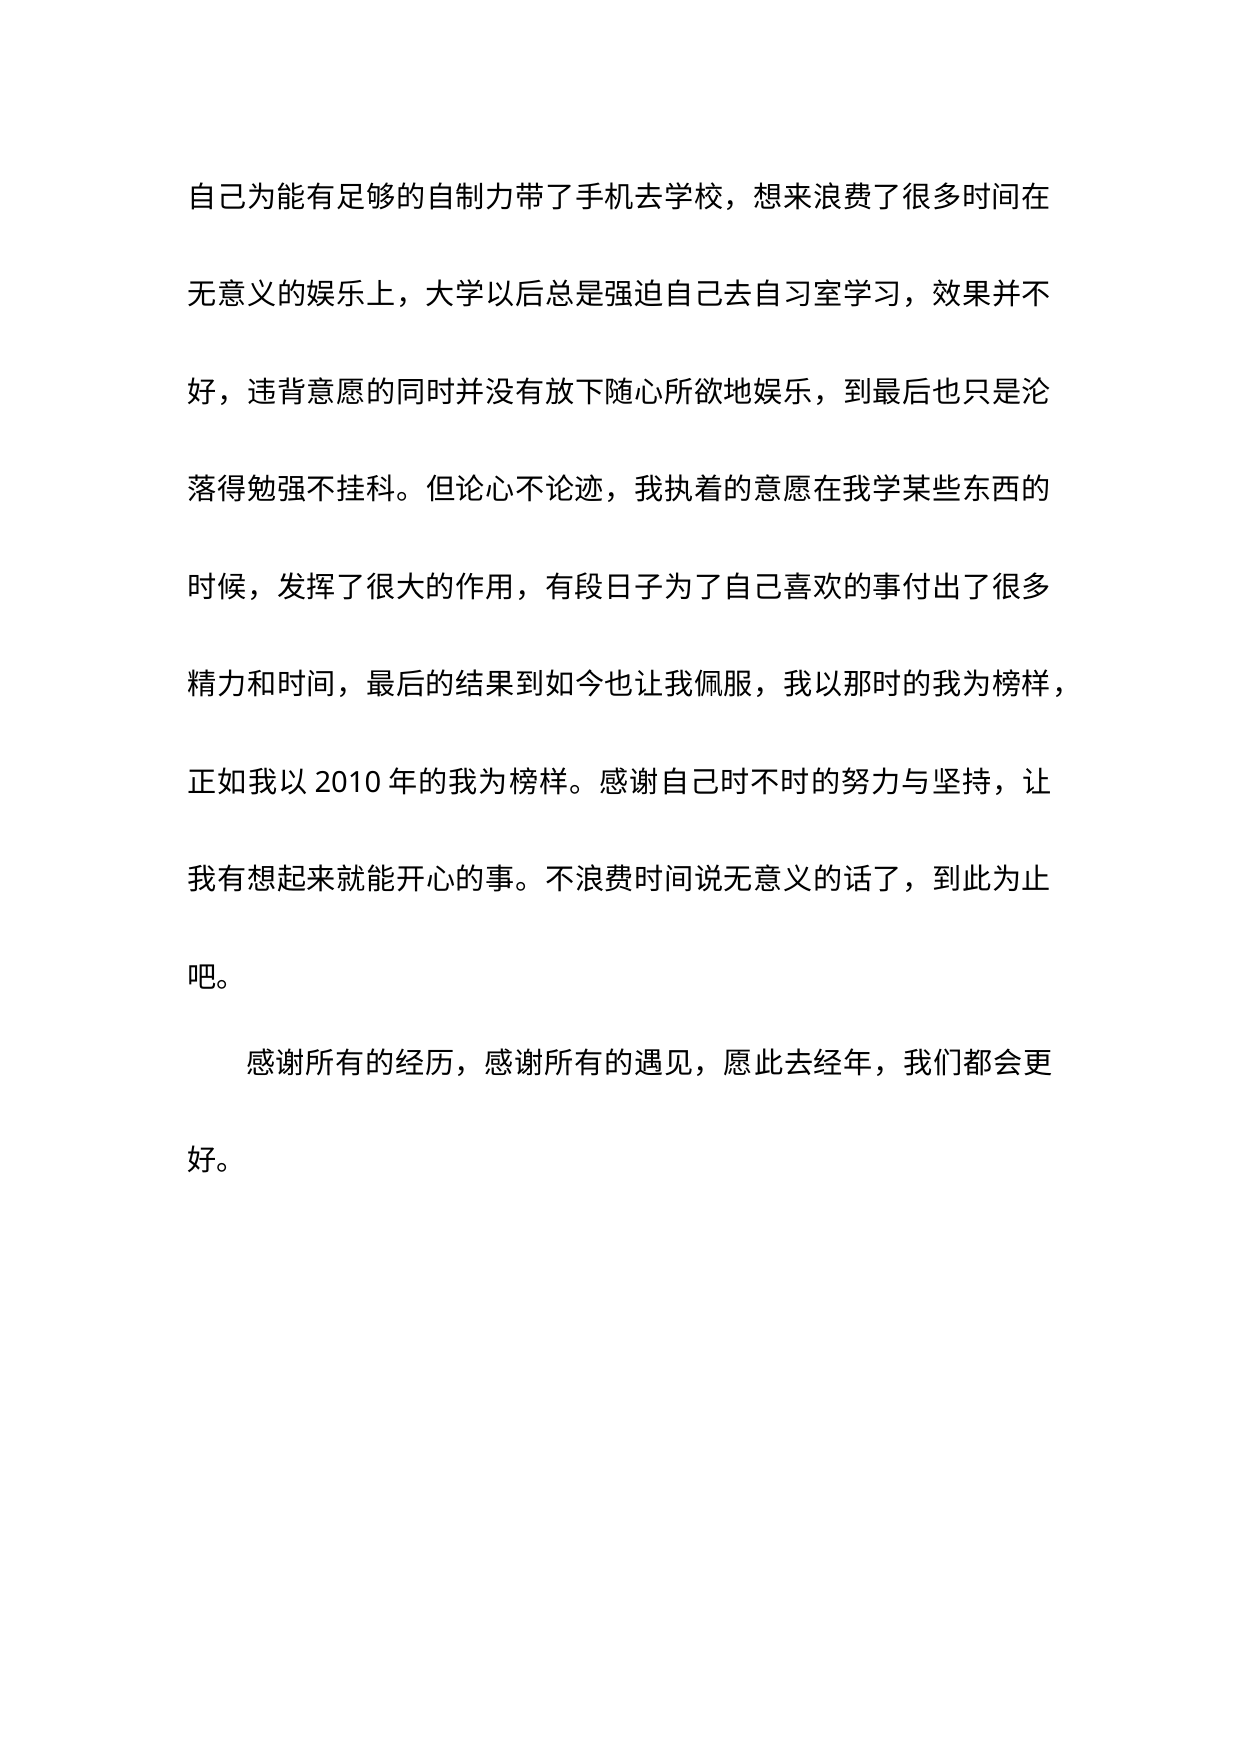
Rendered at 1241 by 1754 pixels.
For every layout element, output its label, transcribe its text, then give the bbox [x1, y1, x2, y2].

text 感谢所有的经历，感谢所有的遇见，愿此去经年，我们都会更好。 [187, 1028, 1053, 1191]
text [187, 162, 1053, 1007]
